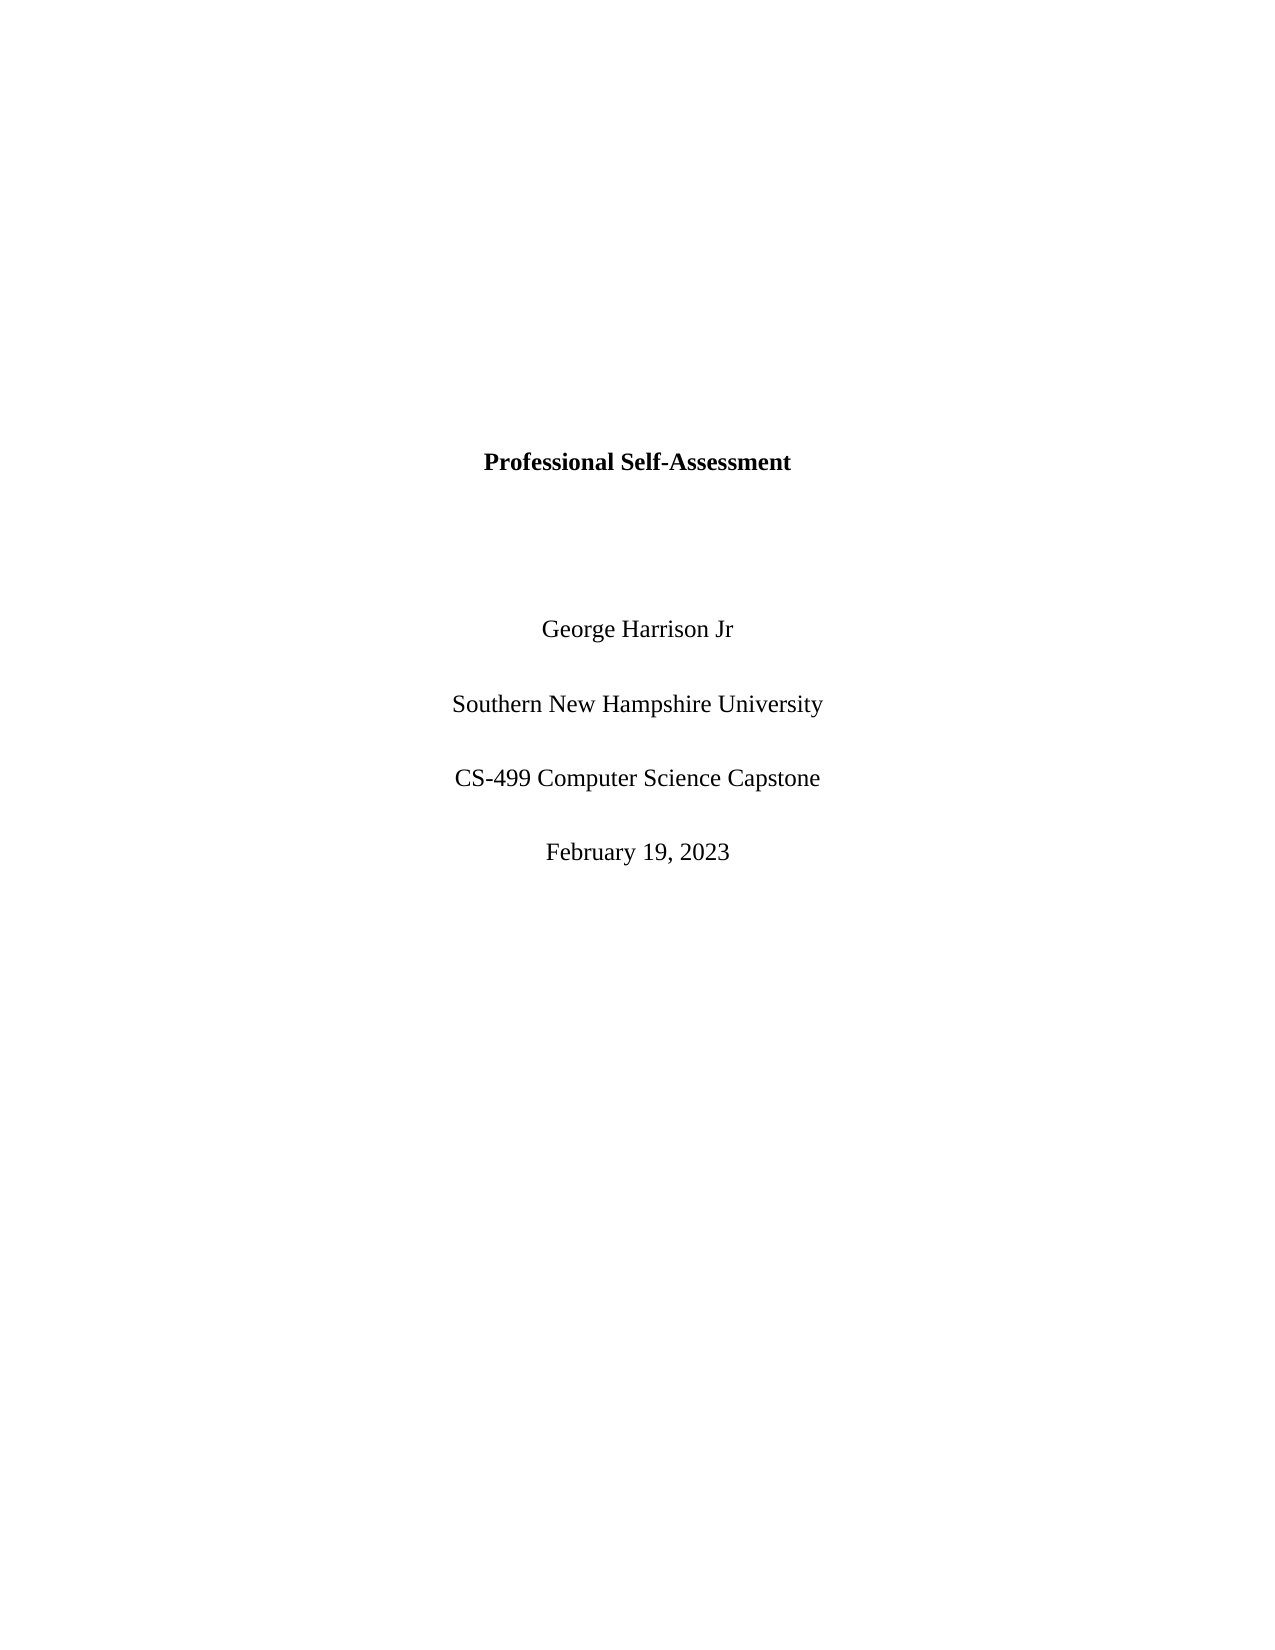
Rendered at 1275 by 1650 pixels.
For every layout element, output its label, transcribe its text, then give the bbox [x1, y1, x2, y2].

text February 19, 2023 [150, 837, 1125, 866]
text CS-499 Computer Science Capstone [150, 763, 1125, 792]
text Professional Self-Assessment [150, 447, 1125, 475]
text George Harrison Jr [150, 614, 1125, 643]
text Southern New Hampshire University [150, 689, 1125, 717]
